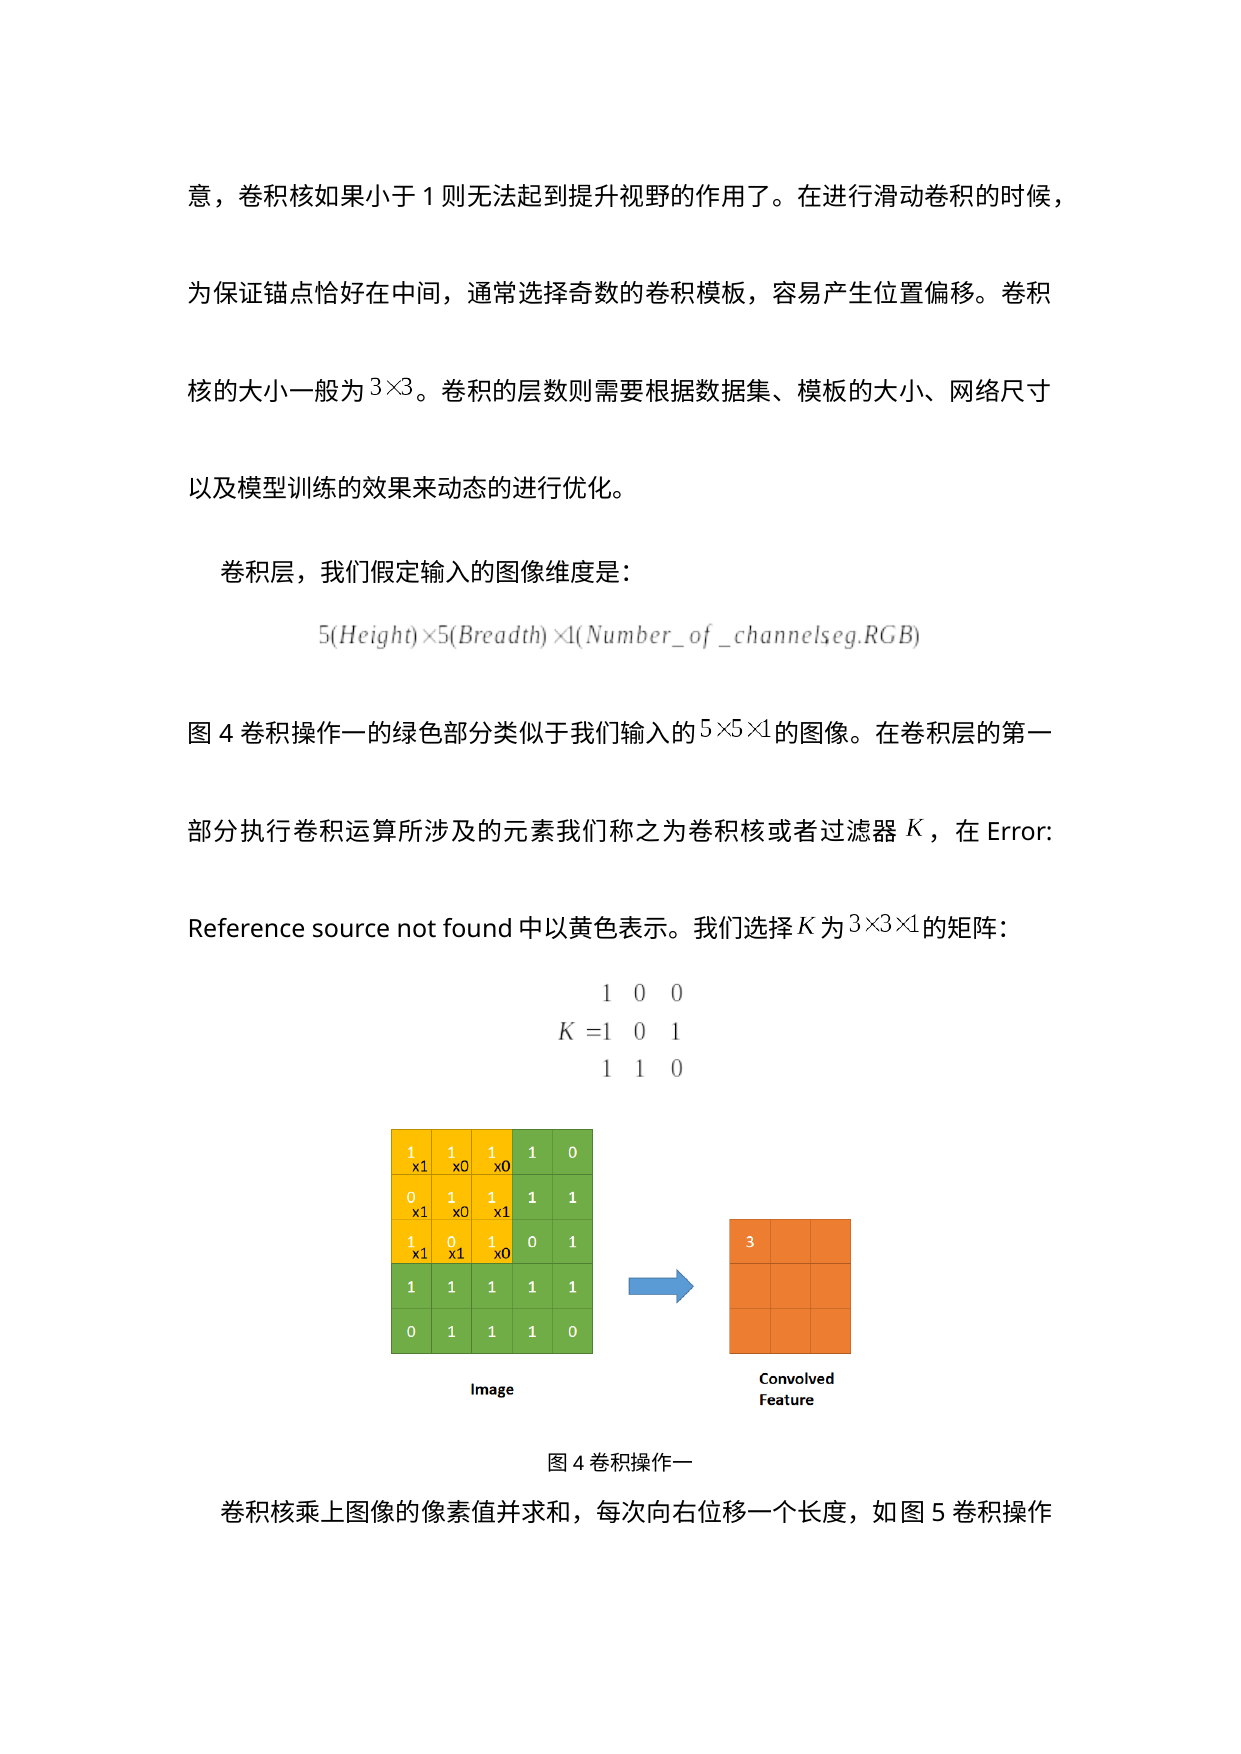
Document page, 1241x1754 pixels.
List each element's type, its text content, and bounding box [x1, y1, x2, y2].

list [187, 162, 1053, 519]
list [187, 1478, 1053, 1543]
list 图 4 卷积操作一 [187, 1446, 1053, 1478]
list 卷积层，我们假定输入的图像维度是： [187, 538, 1053, 603]
picture [384, 1120, 856, 1416]
